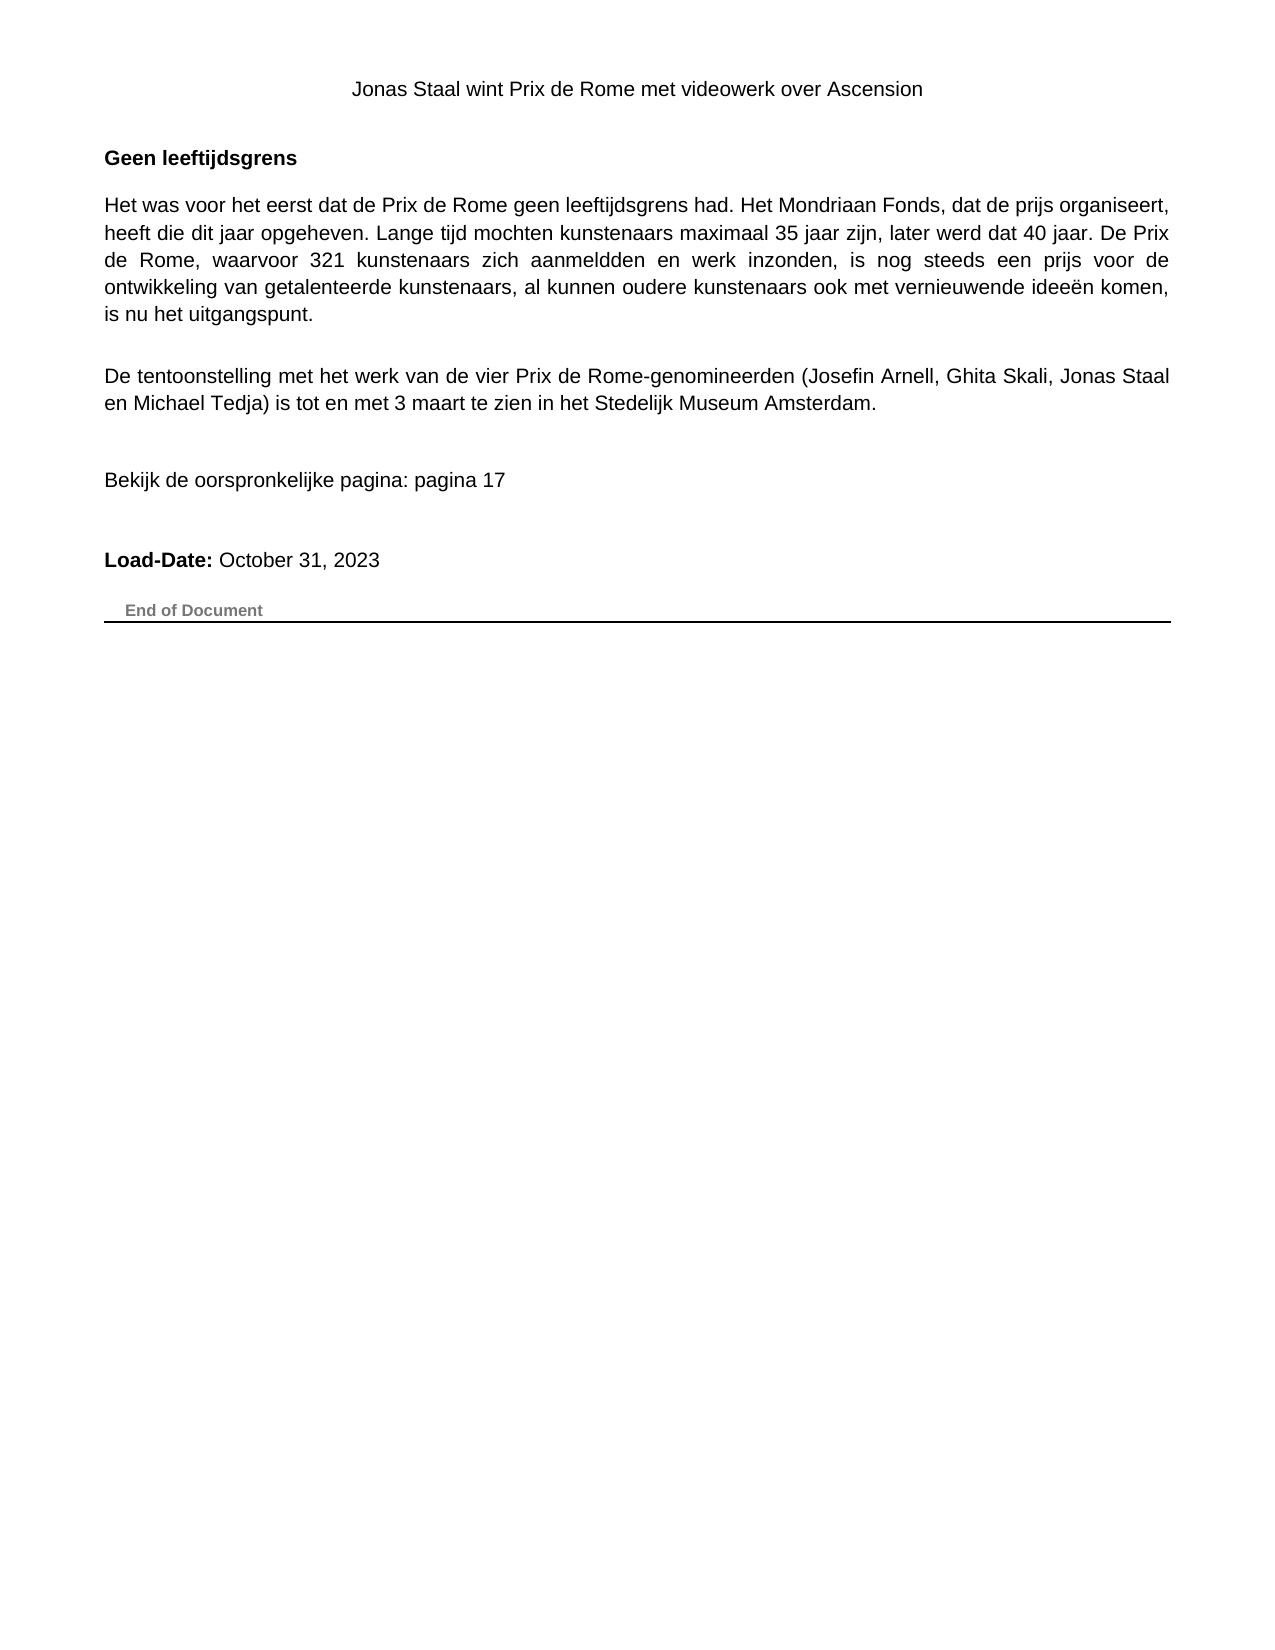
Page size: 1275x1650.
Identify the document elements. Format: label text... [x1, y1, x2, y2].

text Het was voor het eerst dat de Prix de Rome geen leeftijdsgrens had. Het Mondriaan Fonds, dat de prijs organiseert, heeft die dit jaar opgeheven. Lange tijd mochten kunstenaars maximaal 35 jaar zijn, later werd dat 40 jaar. De Prix de Rome, waarvoor 321 kunstenaars zich aanmeldden en werk inzonden, is nog steeds een prijs voor de ontwikkeling van getalenteerde kunstenaars, al kunnen oudere kunstenaars ook met vernieuwende ideeën komen, is nu het uitgangspunt. [104, 190, 1171, 326]
text Load-Date: October 31, 2023 [104, 516, 1171, 572]
text De tentoonstelling met het werk van de vier Prix de Rome-genomineerden (Josefin Arnell, Ghita Skali, Jonas Staal en Michael Tedja) is tot en met 3 maart te zien in het Stedelijk Museum Amsterdam. [104, 361, 1171, 415]
text Geen leeftijdsgrens [104, 142, 1171, 169]
text End of Document [125, 601, 1171, 620]
text Bekijk de oorspronkelijke pagina: pagina 17 [104, 464, 1171, 491]
